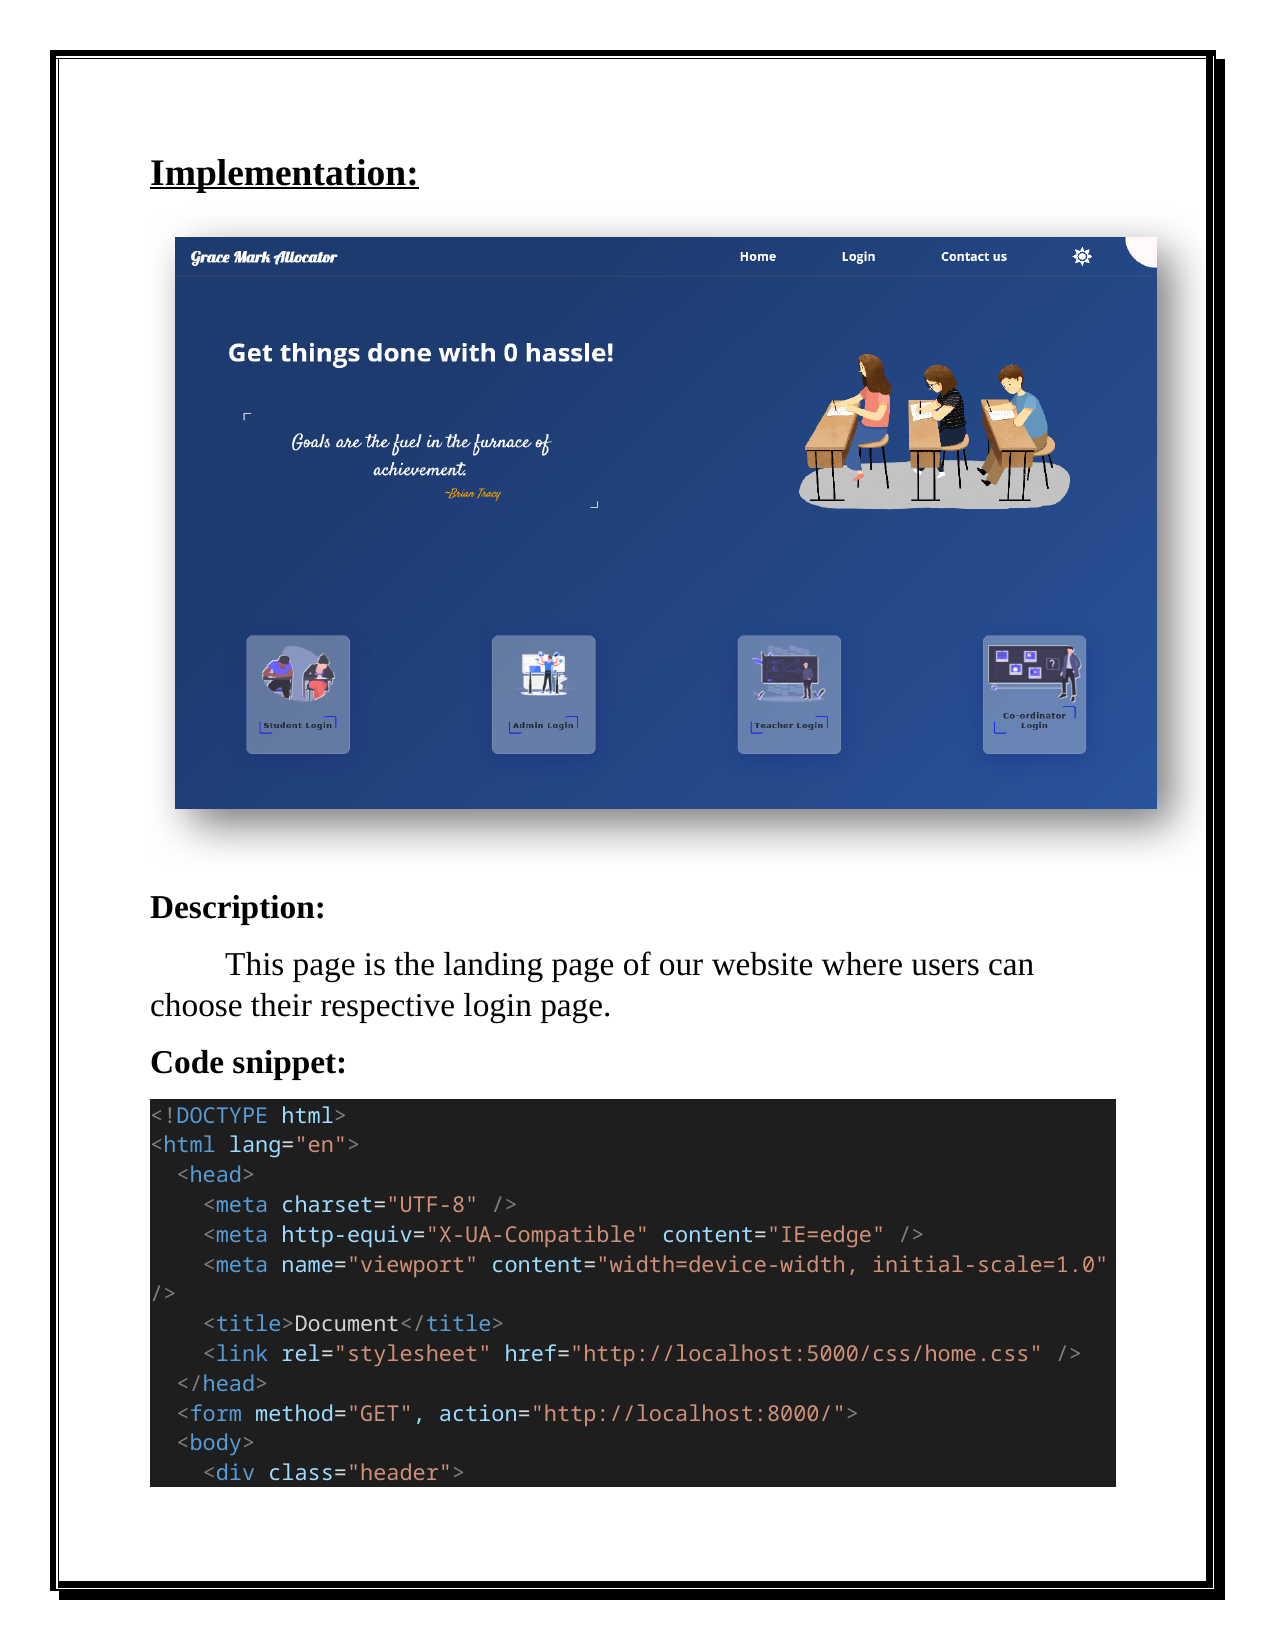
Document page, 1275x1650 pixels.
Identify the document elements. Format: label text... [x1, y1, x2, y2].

text <meta charset="UTF-8" /> [150, 1189, 1116, 1219]
text <form method="GET", action="http://localhost:8000/"> [150, 1397, 1116, 1427]
text <!DOCTYPE html> [150, 1099, 1116, 1129]
picture [175, 237, 1157, 809]
text <html lang="en"> [150, 1129, 1116, 1159]
text <meta name="viewport" content="width=device-width, initial-scale=1.0" /> [150, 1248, 1116, 1308]
text <head> [150, 1159, 1116, 1189]
text This page is the landing page of our website where users can choose their respective login page. [150, 944, 1116, 1023]
text <body> [150, 1427, 1116, 1457]
text <meta http-equiv="X-UA-Compatible" content="IE=edge" /> [150, 1219, 1116, 1248]
text </head> [150, 1368, 1116, 1397]
text <div class="header"> [150, 1457, 1116, 1487]
text Code snippet: [150, 1042, 1116, 1081]
text <link rel="stylesheet" href="http://localhost:5000/css/home.css" /> [150, 1338, 1116, 1368]
text <title>Document</title> [150, 1308, 1116, 1338]
text Implementation: [150, 150, 1116, 193]
text Description: [150, 887, 1116, 925]
